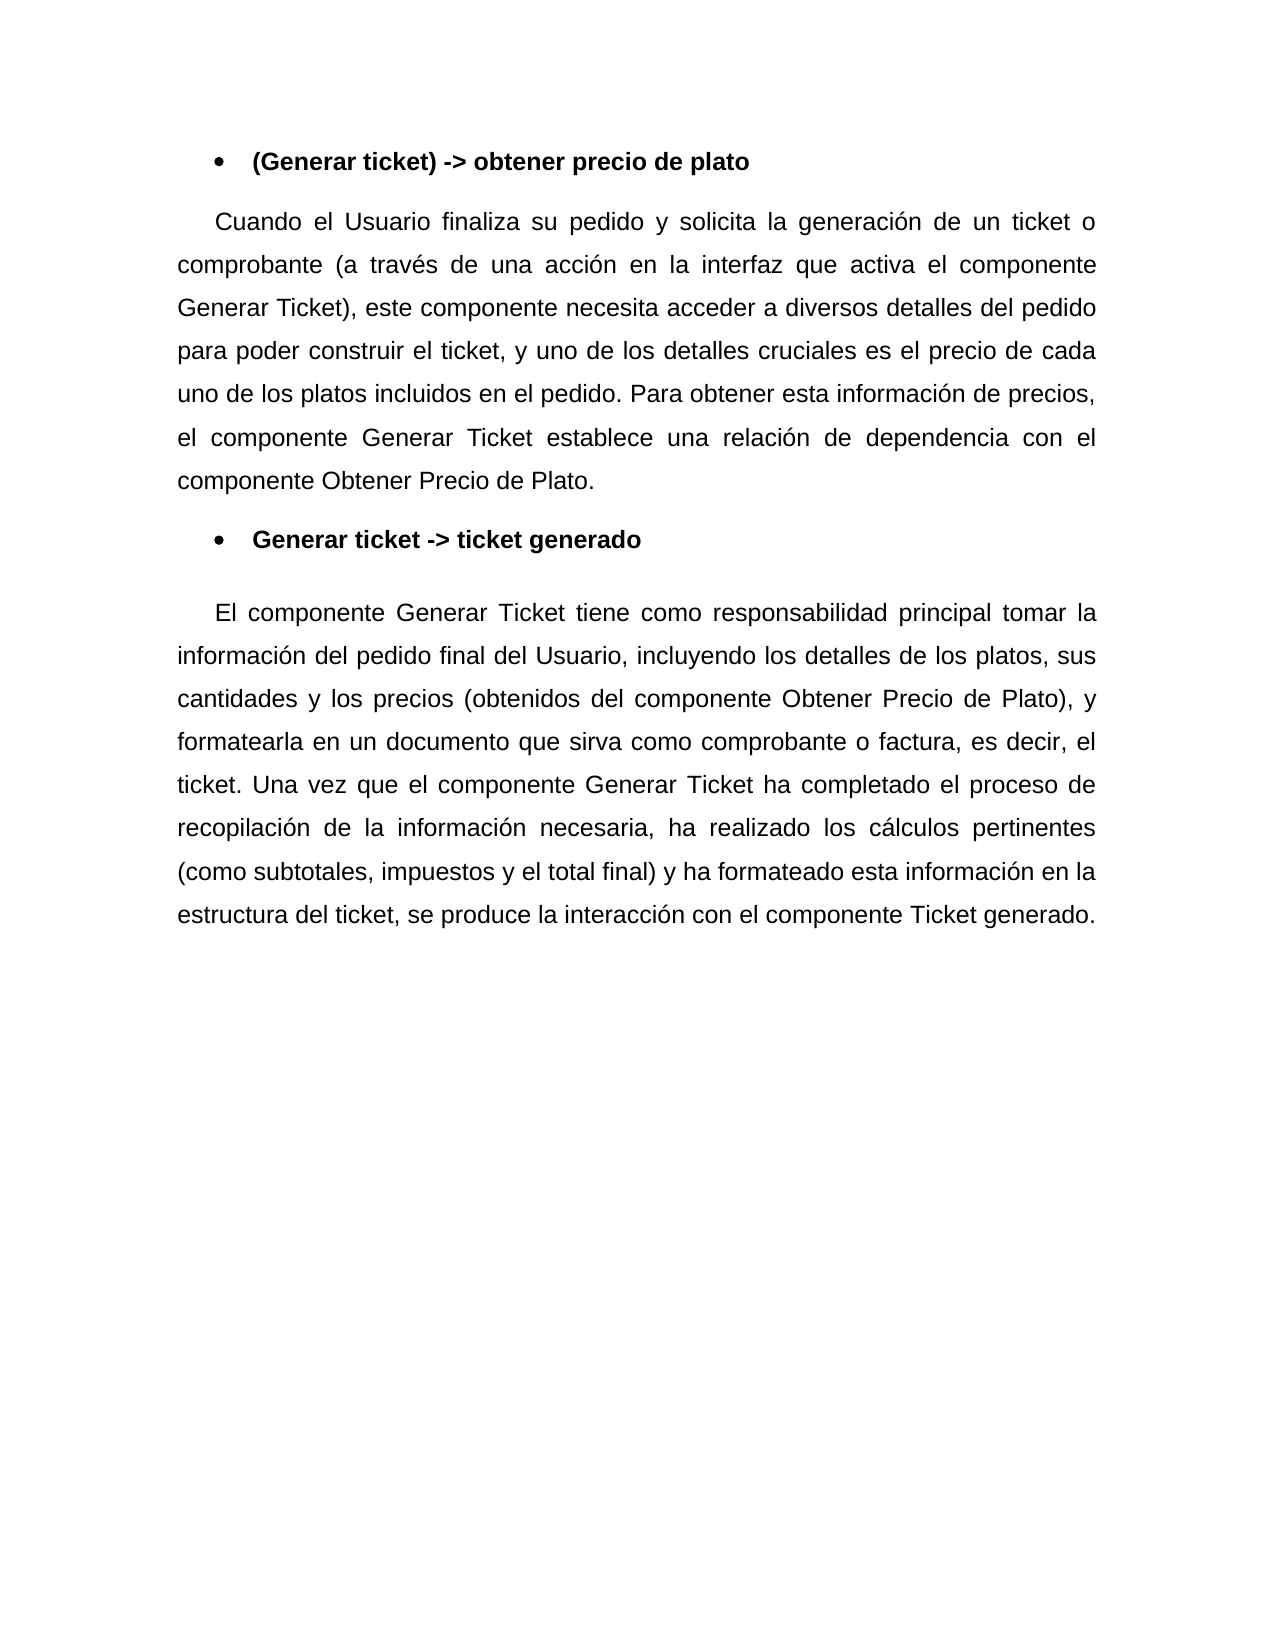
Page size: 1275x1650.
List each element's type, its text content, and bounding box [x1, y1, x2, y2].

list Generar ticket -> ticket generado [214, 525, 1098, 554]
list (Generar ticket) -> obtener precio de plato [214, 147, 1098, 176]
text El componente Generar Ticket tiene como responsabilidad principal tomar la información del pedido final del Usuario, incluyendo los detalles de los platos, sus cantidades y los precios (obtenidos del componente Obtener Precio de Plato), y formatearla en un documento que sirva como comprobante o factura, es decir, el ticket. Una vez que el componente Generar Ticket ha completado el proceso de recopilación de la información necesaria, ha realizado los cálculos pertinentes (como subtotales, impuestos y el total final) y ha formateado esta información en la estructura del ticket, se produce la interacción con el componente Ticket generado. [177, 598, 1098, 928]
text Cuando el Usuario finaliza su pedido y solicita la generación de un ticket o comprobante (a través de una acción en la interfaz que activa el componente Generar Ticket), este componente necesita acceder a diversos detalles del pedido para poder construir el ticket, y uno de los detalles cruciales es el precio de cada uno de los platos incluidos en el pedido. Para obtener esta información de precios, el componente Generar Ticket establece una relación de dependencia con el componente Obtener Precio de Plato. [177, 207, 1098, 494]
